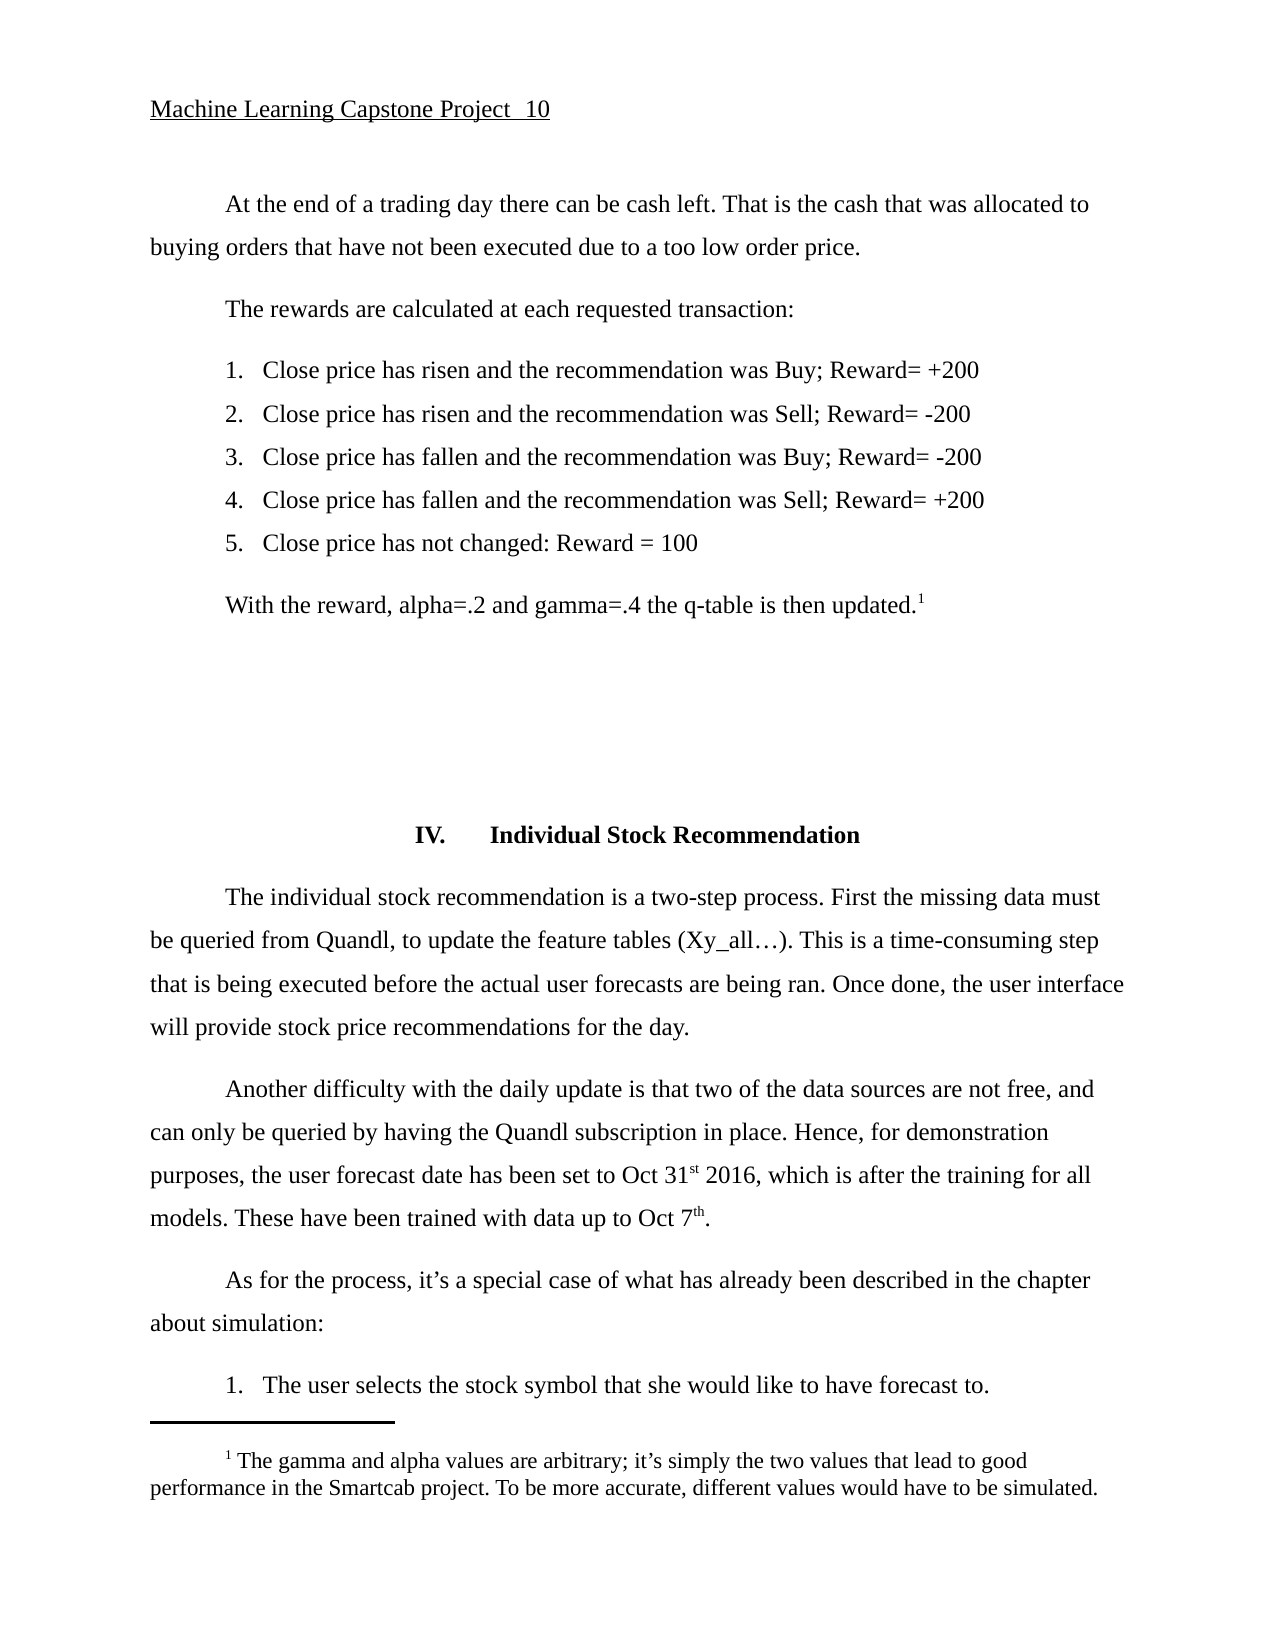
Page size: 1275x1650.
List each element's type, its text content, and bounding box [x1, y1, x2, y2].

list Close price has not changed: Reward = 100 [225, 528, 1125, 557]
subtitle Individual Stock Recommendation [150, 821, 1125, 849]
list Close price has risen and the recommendation was Sell; Reward= -200 [225, 399, 1125, 427]
text With the reward, alpha=.2 and gamma=.4 the q-table is then updated. [150, 590, 1125, 619]
list The user selects the stock symbol that she would like to have forecast to. [225, 1370, 1125, 1399]
list Close price has risen and the recommendation was Buy; Reward= +200 [225, 356, 1125, 384]
text As for the process, it’s a special case of what has already been described in the chapter about simulation: [150, 1265, 1125, 1337]
list Close price has fallen and the recommendation was Sell; Reward= +200 [225, 485, 1125, 514]
text The rewards are calculated at each requested transaction: [150, 294, 1125, 322]
list Close price has fallen and the recommendation was Buy; Reward= -200 [225, 442, 1125, 471]
text The individual stock recommendation is a two-step process. First the missing data must be queried from Quandl, to update the feature tables (Xy_all…). This is a time-consuming step that is being executed before the actual user forecasts are being ran. Once done, the user interface will provide stock price recommendations for the day. [150, 882, 1125, 1041]
text At the end of a trading day there can be cash left. That is the cash that was allocated to buying orders that have not been executed due to a too low order price. [150, 189, 1125, 261]
